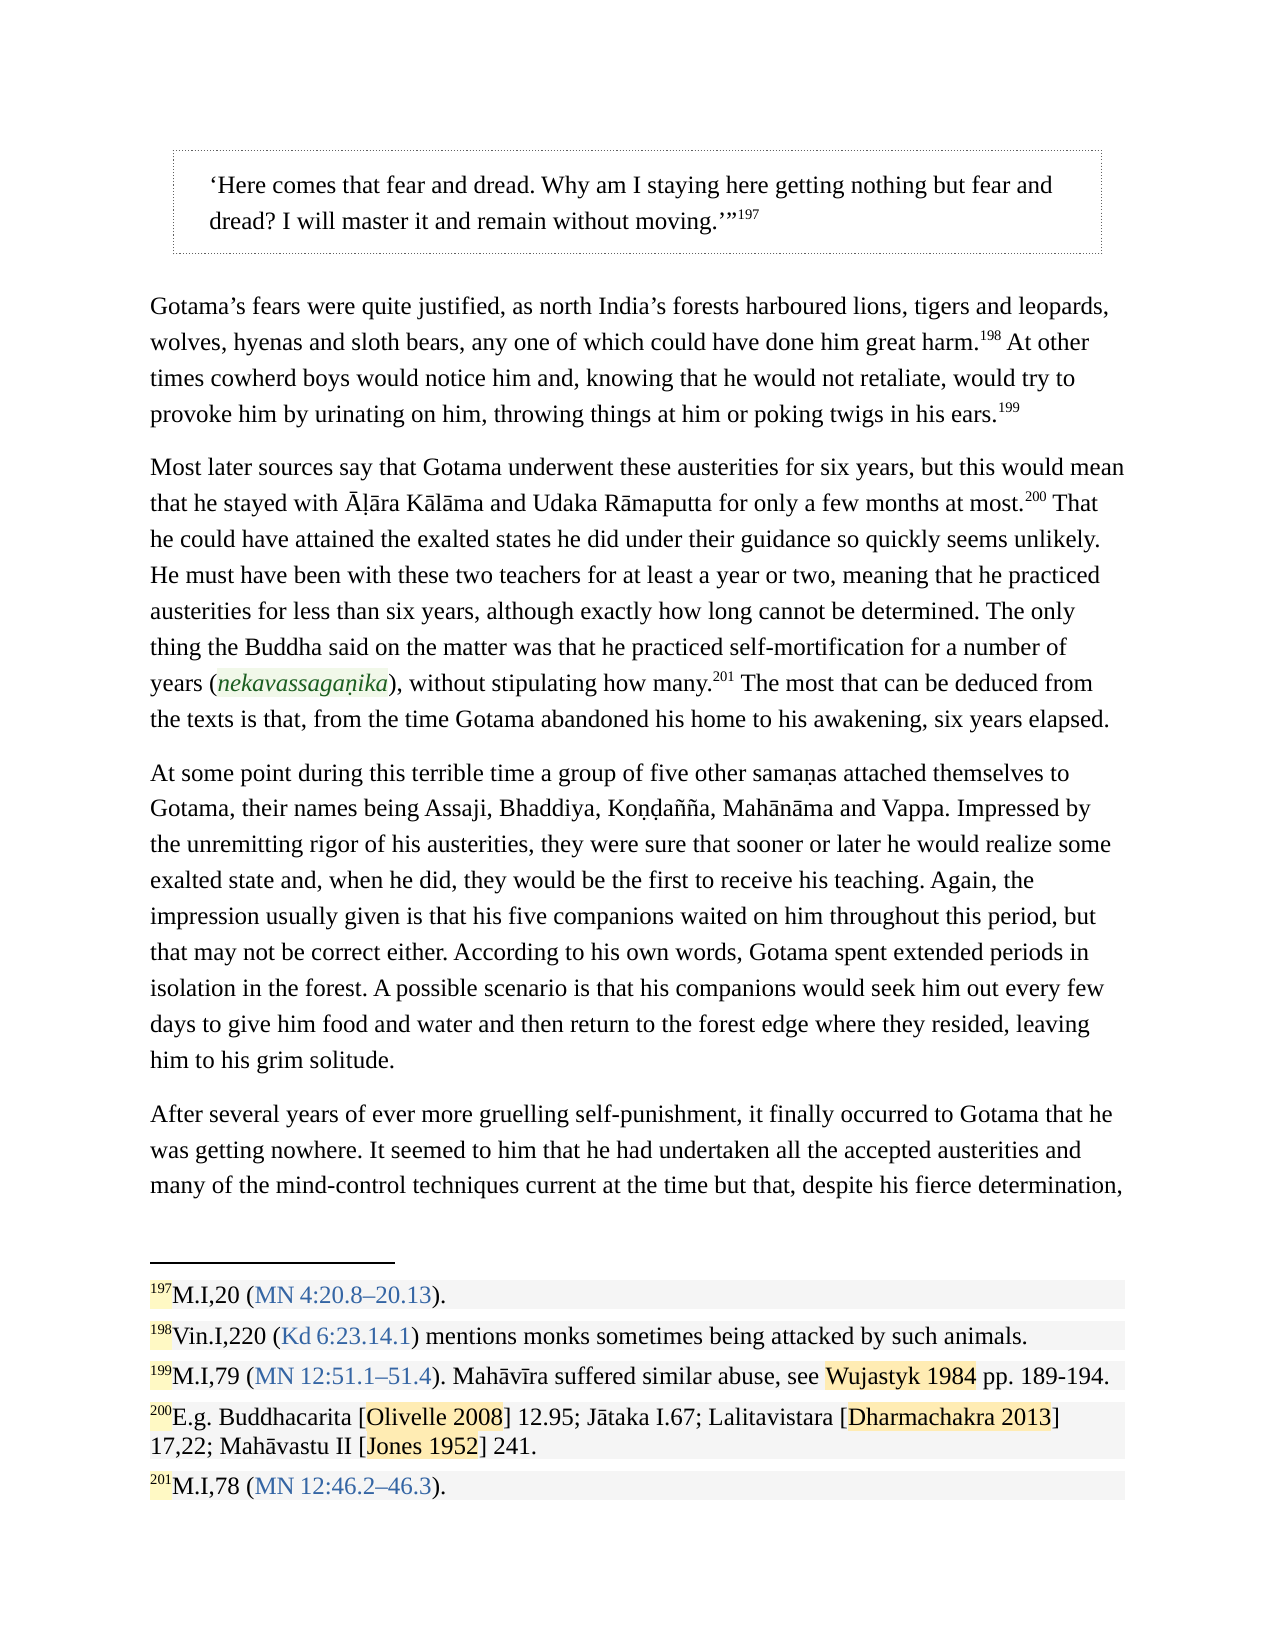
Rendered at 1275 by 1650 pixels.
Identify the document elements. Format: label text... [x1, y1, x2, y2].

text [150, 1099, 1125, 1199]
text At some point during this terrible time a group of five other samaṇas attached themselves to Gotama, their names being Assaji, Bhaddiya, Koṇḍañña, Mahānāma and Vappa. Impressed by the unremitting rigor of his austerities, they were sure that sooner or later he would realize some exalted state and, when he did, they would be the first to receive his teaching. Again, the impression usually given is that his five companions waited on him throughout this period, but that may not be correct either. According to his own words, Gotama spent extended periods in isolation in the forest. A possible scenario is that his companions would seek him out every few days to give him food and water and then return to the forest edge where they resided, leaving him to his grim solitude. [150, 758, 1125, 1074]
text Gotama’s fears were quite justified, as north India’s forests harboured lions, tigers and leopards, wolves, hyenas and sloth bears, any one of which could have done him great harm. At other times cowherd boys would notice him and, knowing that he would not retaliate, would try to provoke him by urinating on him, throwing things at him or poking twigs in his ears. [150, 291, 1125, 427]
text Most later sources say that Gotama underwent these austerities for six years, but this would mean that he stayed with Āḷāra Kālāma and Udaka Rāmaputta for only a few months at most. That he could have attained the exalted states he did under their guidance so quickly seems unlikely. He must have been with these two teachers for at least a year or two, meaning that he practiced austerities for less than six years, although exactly how long cannot be determined. The only thing the Buddha said on the matter was that he practiced self-mortification for a number of years (nekavassagaṇika), without stipulating how many. The most that can be deduced from the texts is that, from the time Gotama abandoned his home to his awakening, six years elapsed. [150, 452, 1125, 733]
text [173, 150, 1102, 254]
